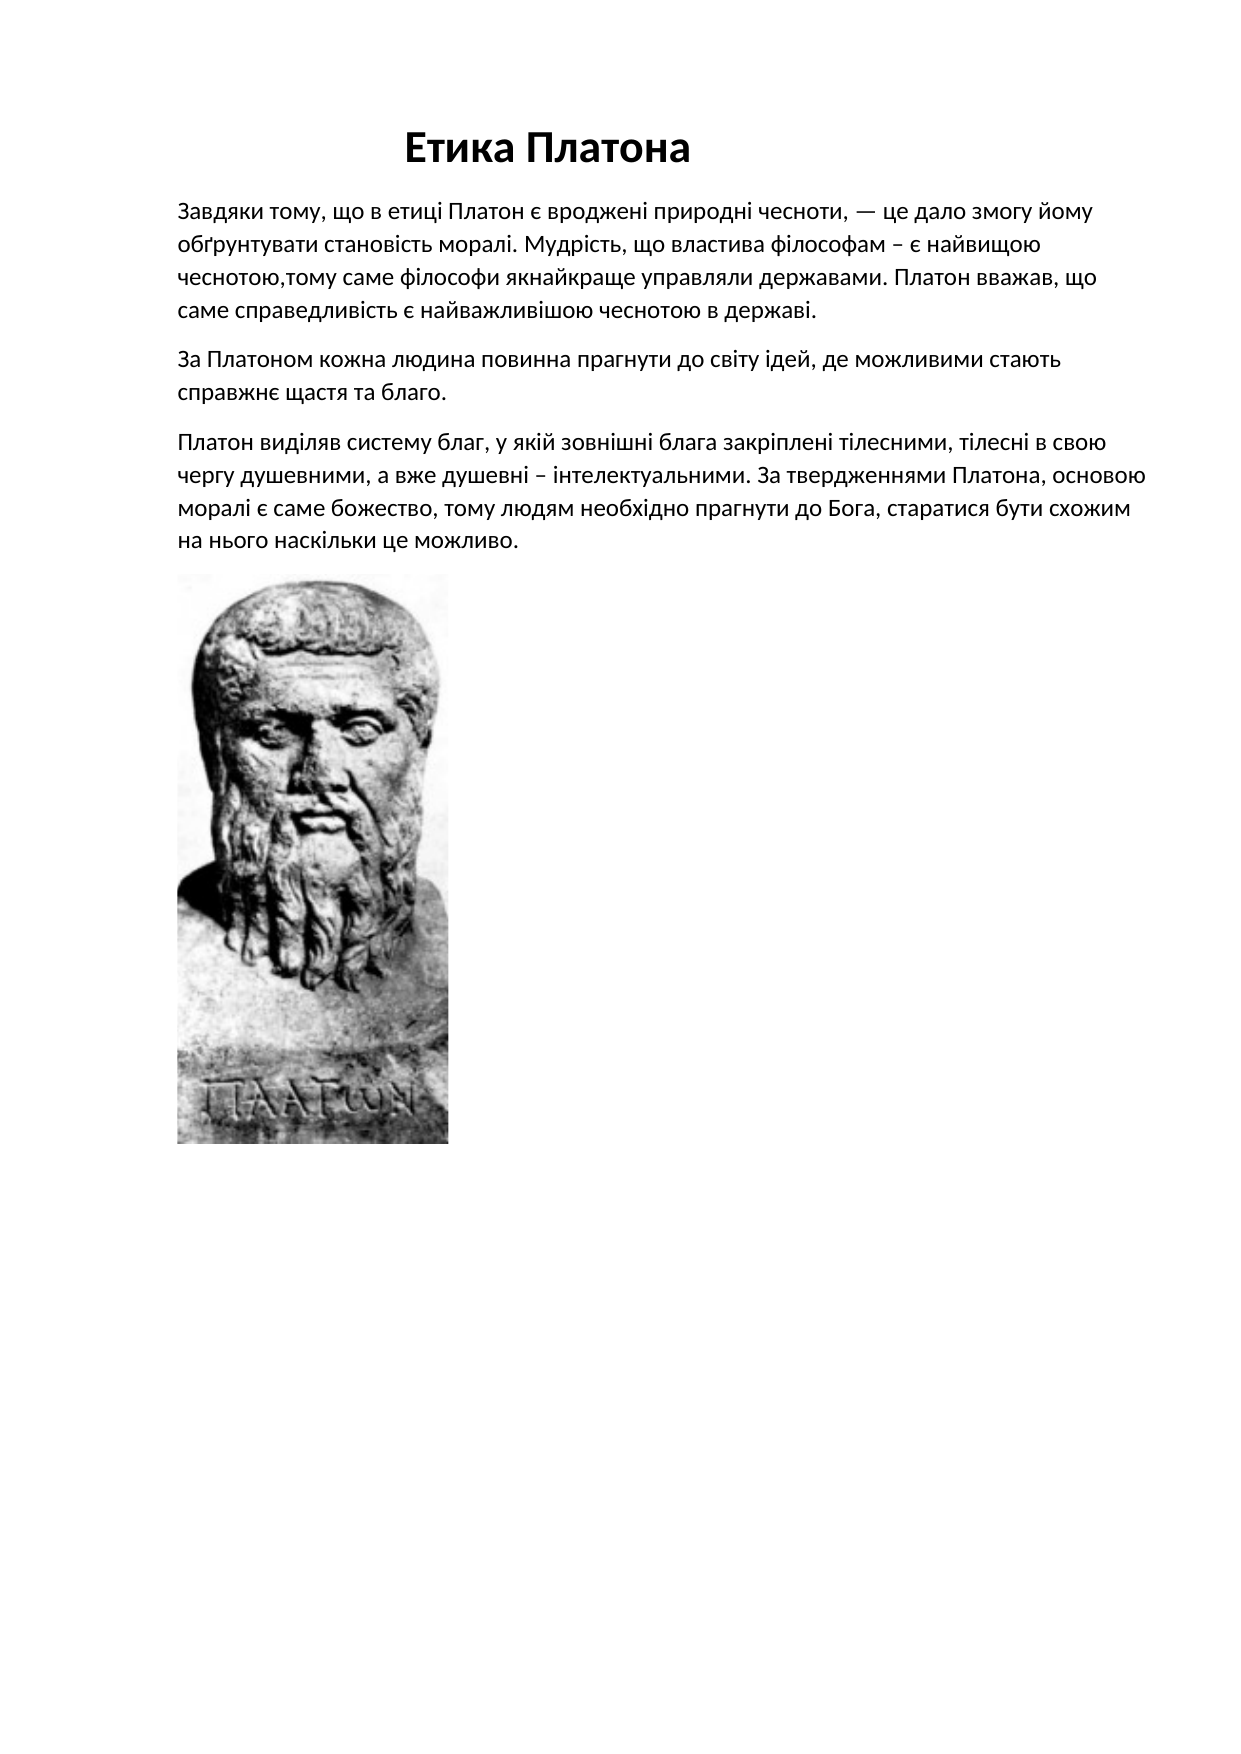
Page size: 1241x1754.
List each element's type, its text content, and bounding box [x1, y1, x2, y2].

text Платон виділяв систему благ, у якій зовнішні блага закріплені тілесними, тілесні в свою чергу душевними, а вже душевні – інтелектуальними. За твердженнями Платона, основою моралі є саме божество, тому людям необхідно прагнути до Бога, старатися бути схожим на нього наскільки це можливо. [177, 426, 1152, 555]
text За Платоном кожна людина повинна прагнути до світу ідей, де можливими стають справжнє щастя та благо. [177, 343, 1152, 407]
text Етика Платона [177, 118, 1152, 174]
picture [177, 574, 449, 1144]
text Завдяки тому, що в етиці Платон є вроджені природні чесноти, — це дало змогу йому обґрунтувати становість моралі. Мудрість, що властива філософам – є найвищою чеснотою,тому саме філософи якнайкраще управляли державами. Платон вважав, що саме справедливість є найважливішою чеснотою в державі. [177, 195, 1152, 324]
